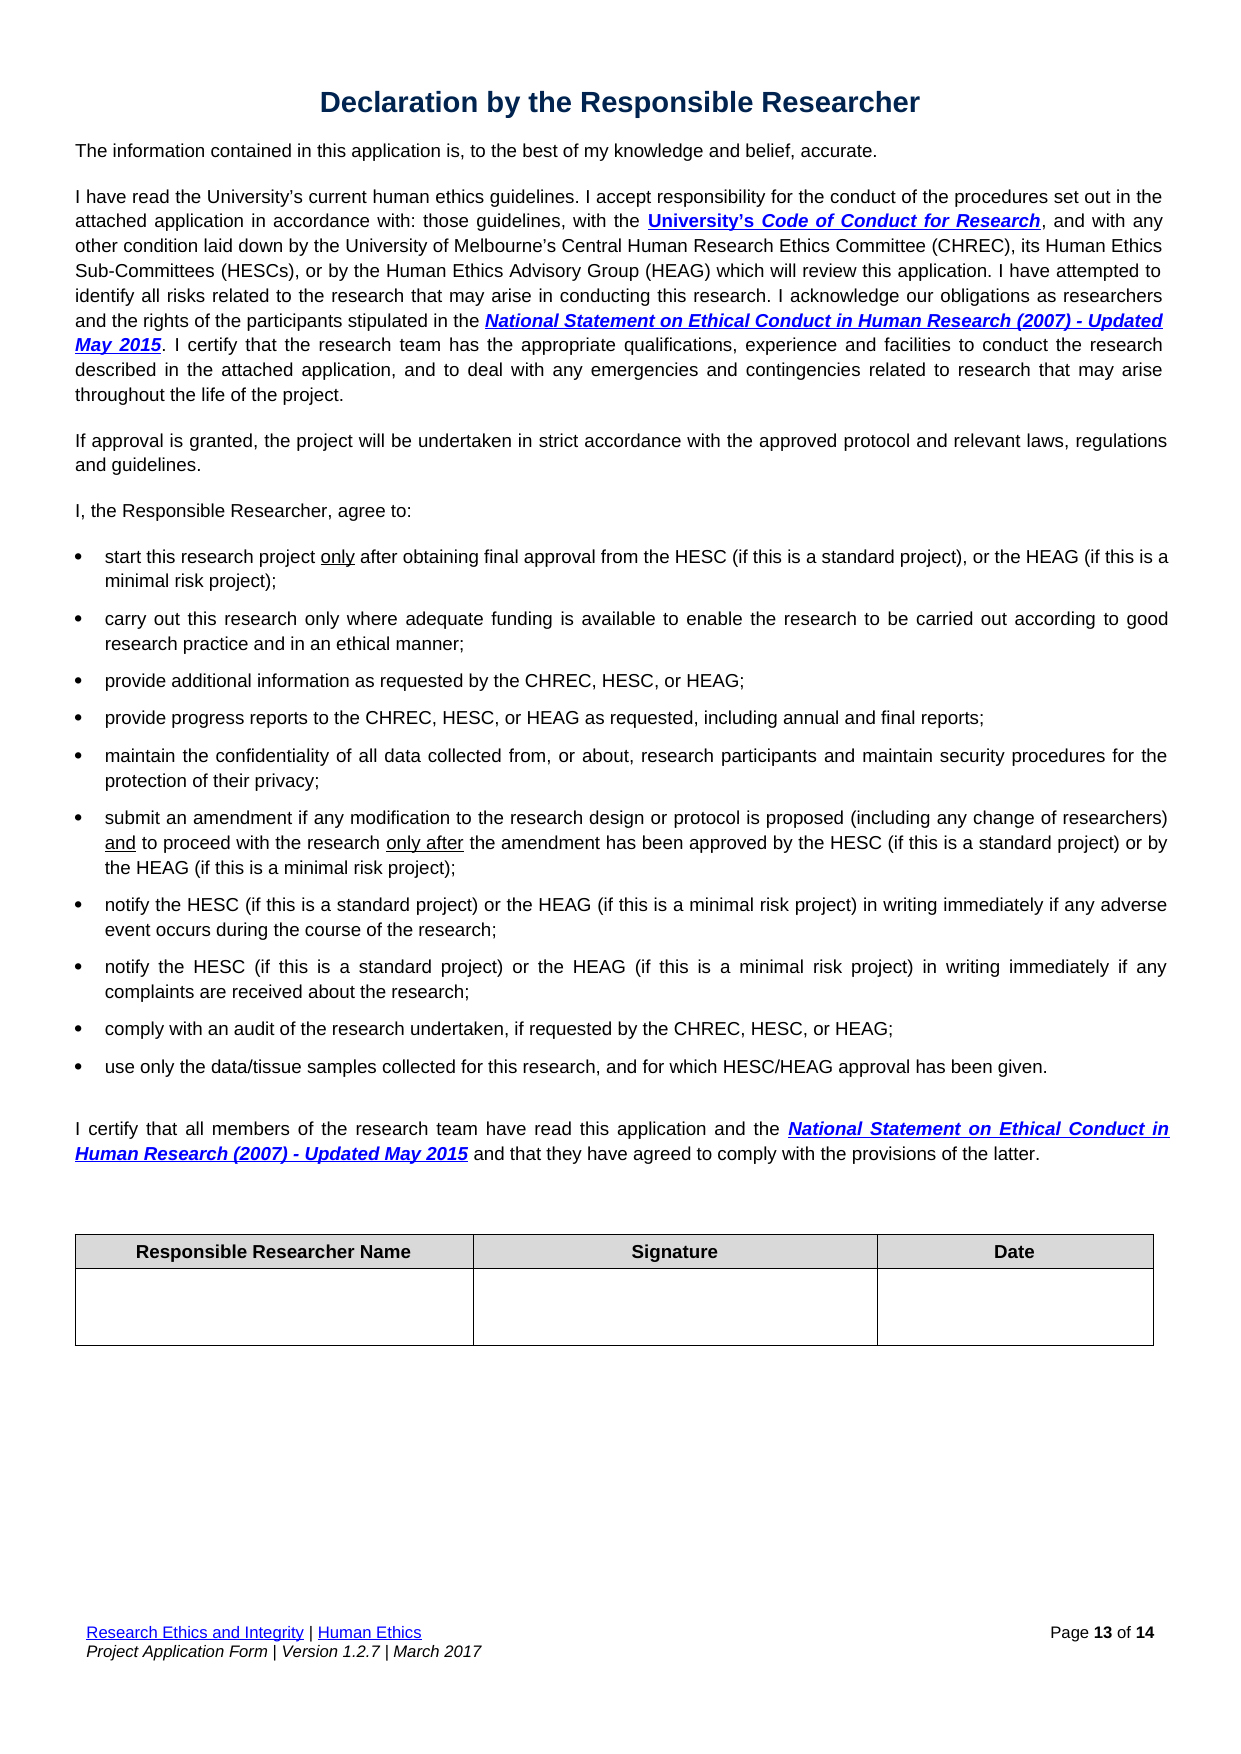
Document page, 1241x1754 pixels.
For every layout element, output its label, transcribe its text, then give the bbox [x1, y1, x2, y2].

table_header Responsible Researcher Name [76, 1235, 473, 1268]
text I certify that all members of the research team have read this application and the National Statement on Ethical Conduct in Human Research (2007) - Updated May 2015 and that they have agreed to comply with the provisions of the latter. [75, 1118, 1169, 1164]
list submit an amendment if any modification to the research design or protocol is proposed (including any change of researchers) and to proceed with the research only after the amendment has been approved by the HESC (if this is a standard project) or by the HEAG (if this is a minimal risk project); [75, 807, 1169, 878]
list start this research project only after obtaining final approval from the HESC (if this is a standard project), or the HEAG (if this is a minimal risk project); [75, 545, 1169, 592]
table_header Signature [474, 1235, 877, 1268]
table_cell [76, 1269, 473, 1345]
list notify the HESC (if this is a standard project) or the HEAG (if this is a minimal risk project) in writing immediately if any complaints are received about the research; [75, 956, 1169, 1002]
list use only the data/tissue samples collected for this research, and for which HESC/HEAG approval has been given. [75, 1056, 1169, 1077]
text I have read the University’s current human ethics guidelines. I accept responsibility for the conduct of the procedures set out in the attached application in accordance with: those guidelines, with the University’s Code of Conduct for Research, and with any other condition laid down by the University of Melbourne’s Central Human Research Ethics Committee (CHREC), its Human Ethics Sub-Committees (HESCs), or by the Human Ethics Advisory Group (HEAG) which will review this application. I have attempted to identify all risks related to the research that may arise in conducting this research. I acknowledge our obligations as researchers and the rights of the participants stipulated in the National Statement on Ethical Conduct in Human Research (2007) - Updated May 2015. I certify that the research team has the appropriate qualifications, experience and facilities to conduct the research described in the attached application, and to deal with any emergencies and contingencies related to research that may arise throughout the life of the project. [75, 185, 1163, 405]
text I, the Responsible Researcher, agree to: [75, 500, 1169, 521]
list provide progress reports to the CHREC, HESC, or HEAG as requested, including annual and final reports; [75, 707, 1169, 729]
text Declaration by the Responsible Researcher [75, 85, 1165, 119]
list notify the HESC (if this is a standard project) or the HEAG (if this is a minimal risk project) in writing immediately if any adverse event occurs during the course of the research; [75, 894, 1169, 940]
list carry out this research only where adequate funding is available to enable the research to be carried out according to good research practice and in an ethical manner; [75, 608, 1169, 654]
text If approval is granted, the project will be undertaken in strict accordance with the approved protocol and relevant laws, regulations and guidelines. [75, 429, 1169, 476]
list provide additional information as requested by the CHREC, HESC, or HEAG; [75, 670, 1169, 691]
list maintain the confidentiality of all data collected from, or about, research participants and maintain security procedures for the protection of their privacy; [75, 744, 1169, 791]
text The information contained in this application is, to the best of my knowledge and belief, accurate. [75, 140, 1163, 161]
table_header Date [878, 1235, 1153, 1268]
table_cell [878, 1269, 1153, 1345]
list comply with an audit of the research undertaken, if requested by the CHREC, HESC, or HEAG; [75, 1018, 1169, 1040]
table_cell [474, 1269, 877, 1345]
